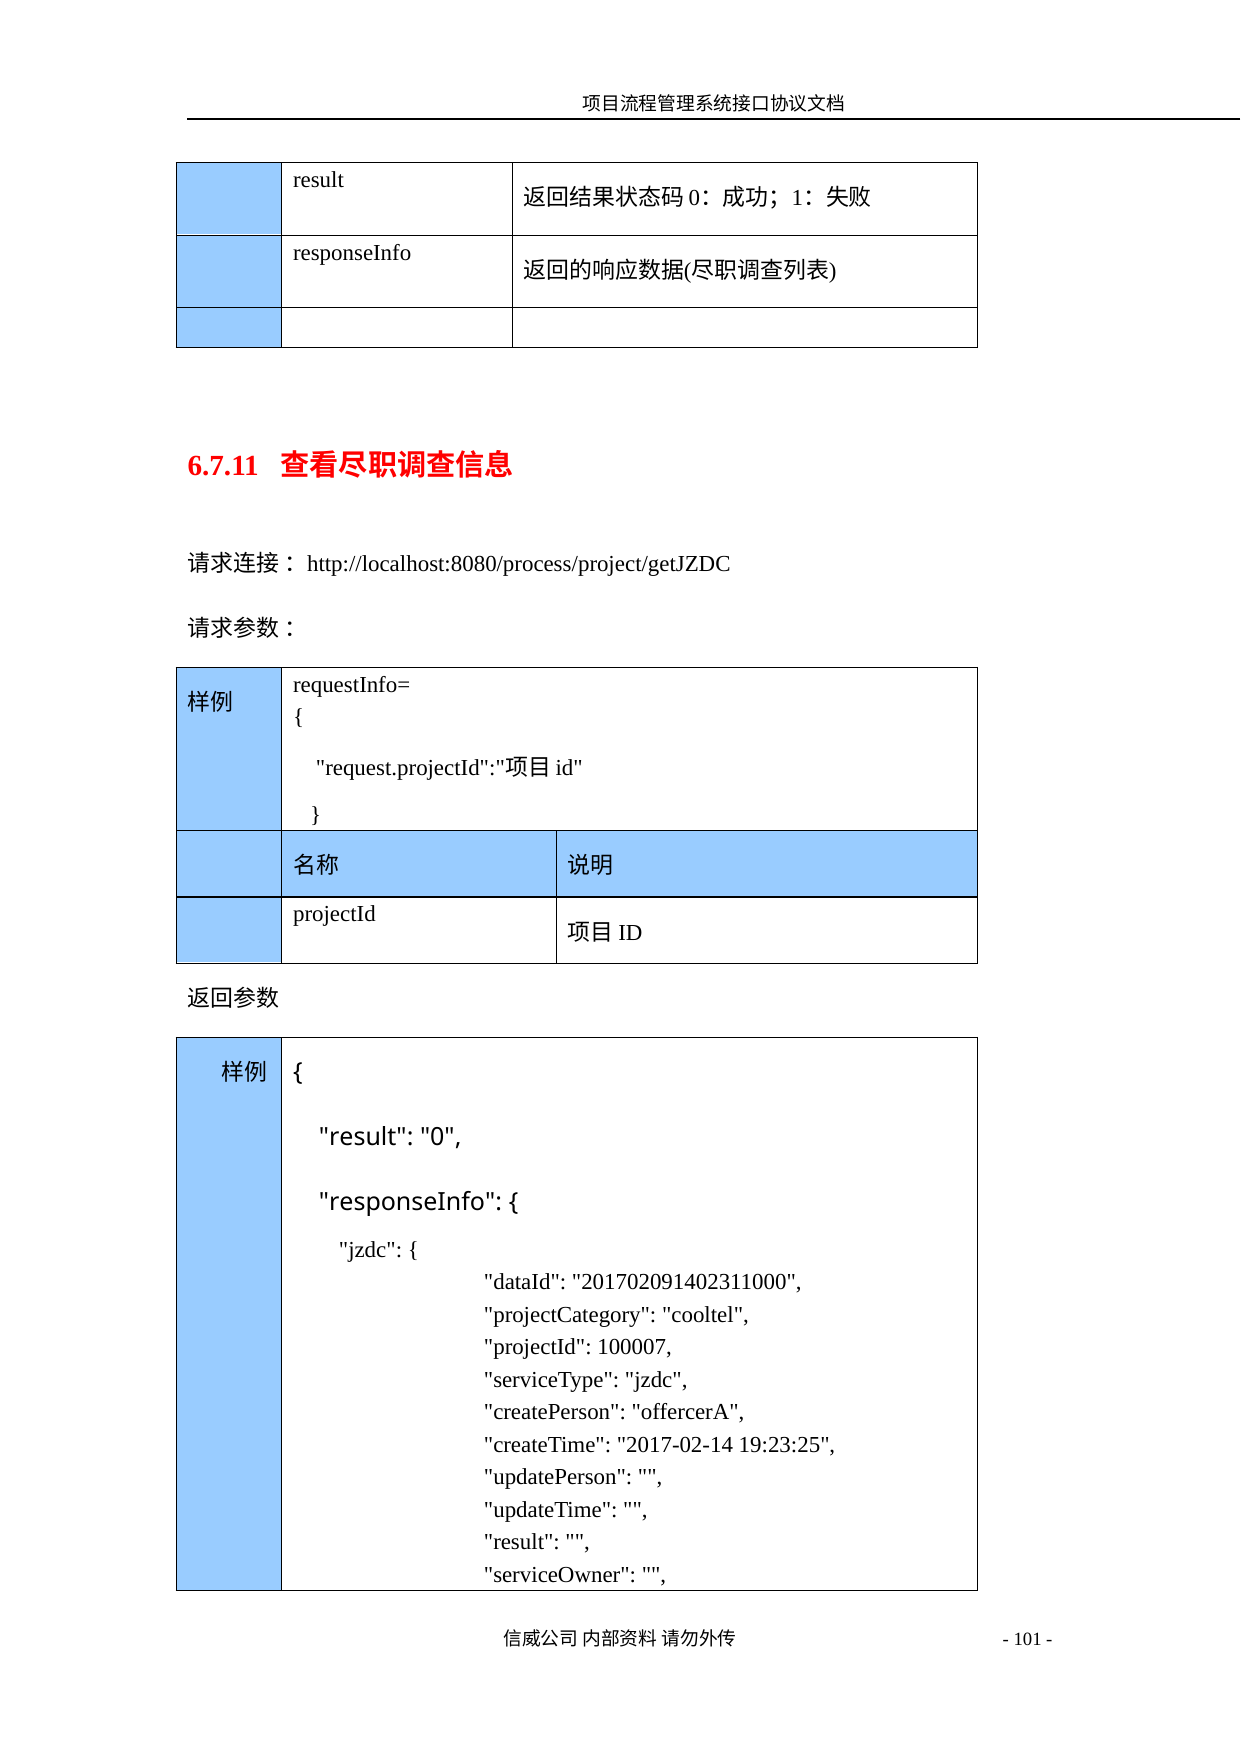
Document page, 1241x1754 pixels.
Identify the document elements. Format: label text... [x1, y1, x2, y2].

table_cell 返回结果状态码0：成功；1：失败 [513, 163, 977, 234]
table_header 样例 [177, 668, 281, 830]
table_cell 名称 [282, 831, 556, 896]
table_cell [177, 898, 281, 962]
table_cell [177, 236, 281, 307]
text 返回参数 [187, 963, 1240, 1028]
table_cell [282, 308, 512, 347]
text 请求连接 ：http://localhost:8080/process/project/getJZDC [187, 529, 1240, 594]
table_cell [177, 308, 281, 347]
table_cell projectId [282, 898, 556, 962]
table_cell [177, 831, 281, 896]
table_cell [513, 308, 977, 347]
table_cell responseInfo [282, 236, 512, 307]
table_header 样例 [177, 1038, 281, 1590]
table_cell result [282, 163, 512, 234]
table_cell [177, 163, 281, 234]
table_cell 项目ID [557, 898, 977, 962]
table_cell 说明 [557, 831, 977, 896]
table_cell 返回的响应数据(尽职调查列表) [513, 236, 977, 307]
table_header requestInfo= { "request.projectId":"项目id" } [282, 668, 977, 830]
text 请求参数 ： [187, 594, 1240, 659]
subtitle 查看尽职调查信息 [187, 430, 1240, 495]
